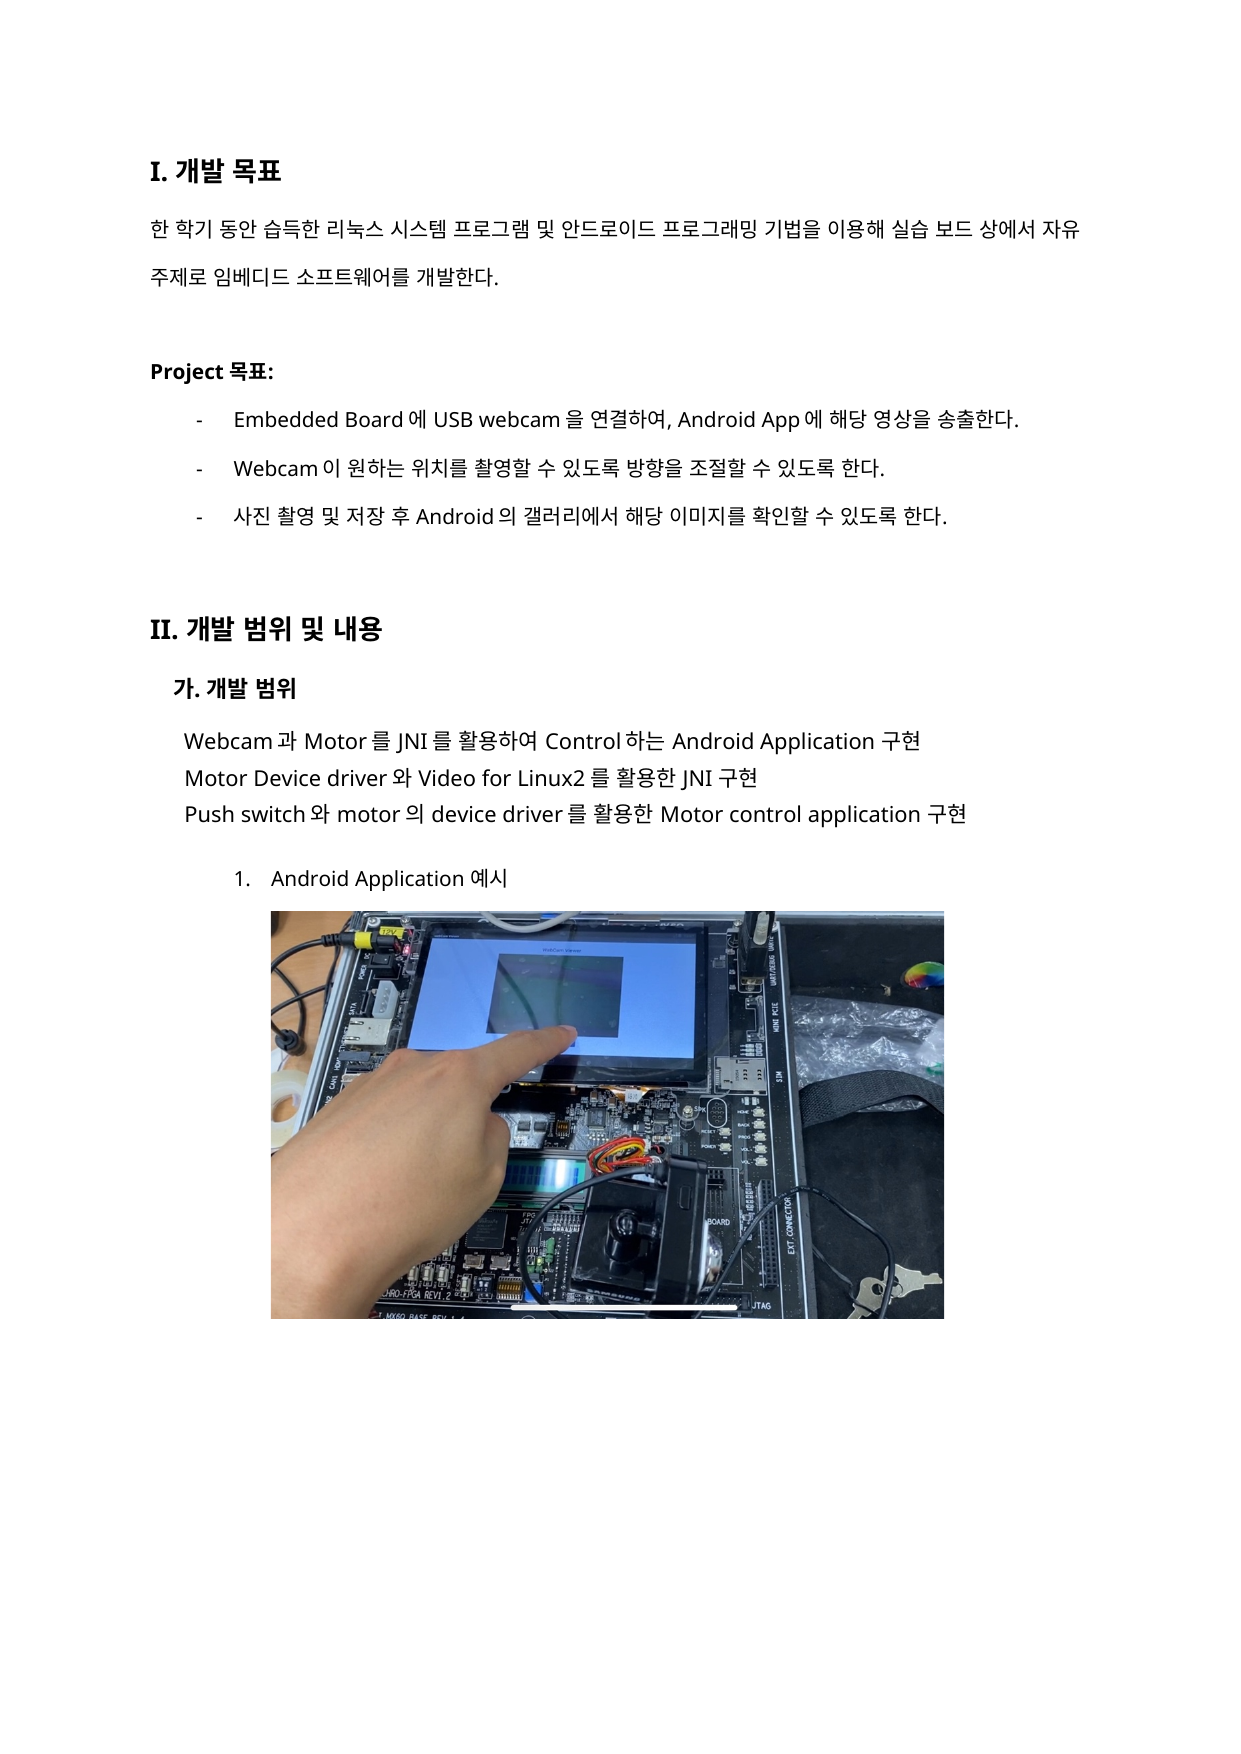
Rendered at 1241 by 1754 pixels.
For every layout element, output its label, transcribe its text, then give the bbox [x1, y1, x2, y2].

text Push switch와 motor의 device driver를 활용한 Motor control application 구현 [150, 797, 1090, 829]
text 가. 개발 범위 [150, 671, 1090, 704]
text Motor Device driver와 Video for Linux2를 활용한 JNI 구현 [150, 761, 1090, 792]
text I. 개발 목표 [150, 150, 1090, 189]
text Webcam과 Motor를 JNI를 활용하여 Control하는 Android Application 구현 [150, 724, 1090, 756]
text Project 목표: [150, 355, 1090, 385]
list Android Application 예시 [233, 863, 1090, 893]
list Embedded Board에 USB webcam을 연결하여, Android App에 해당 영상을 송출한다. [196, 403, 1090, 434]
list Webcam이 원하는 위치를 촬영할 수 있도록 방향을 조절할 수 있도록 한다. [196, 452, 1090, 482]
picture [270, 911, 945, 1319]
text 한 학기 동안 습득한 리눅스 시스템 프로그램 및 안드로이드 프로그래밍 기법을 이용해 실습 보드 상에서 자유 주제로 임베디드 소프트웨어를 개발한다. [150, 213, 1090, 292]
list 사진 촬영 및 저장 후 Android의 갤러리에서 해당 이미지를 확인할 수 있도록 한다. [196, 500, 1090, 531]
text II. 개발 범위 및 내용 [150, 608, 1090, 647]
